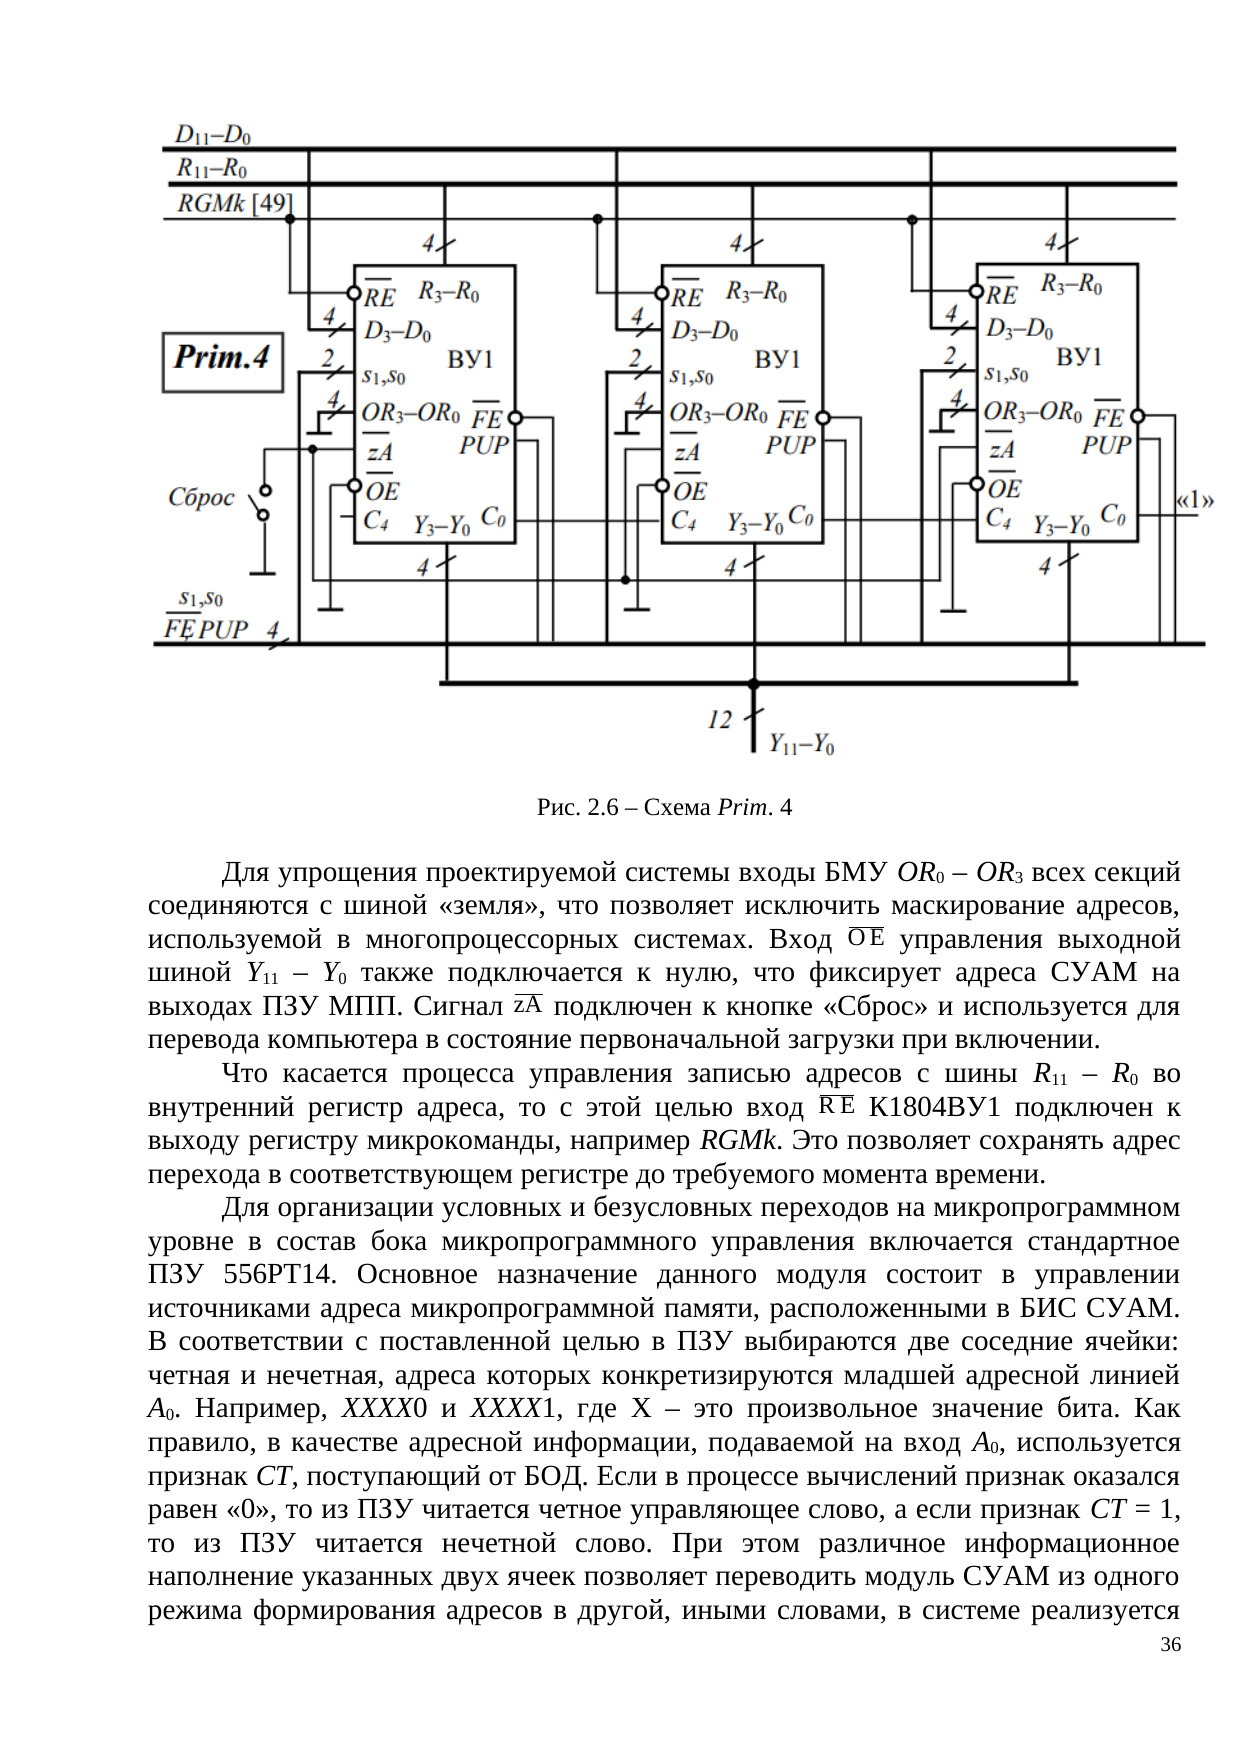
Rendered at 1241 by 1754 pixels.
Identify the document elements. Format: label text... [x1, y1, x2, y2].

text Рис. 2.6 – Схема Prim. 4 [148, 792, 1181, 820]
text Что касается процесса управления записью адресов с шины R11 – R0 во внутренний регистр адреса, то с этой целью вход К1804ВУ1 подключен к выходу регистру микрокоманды, например RGMk. Это позволяет сохранять адрес перехода в соответствующем регистре до требуемого момента времени. [148, 1055, 1181, 1189]
text Для упрощения проектируемой системы входы БМУ OR0 – OR3 всех секций соединяются с шиной «земля», что позволяет исключить маскирование адресов, используемой в многопроцессорных системах. Вход управления выходной шиной Y11 – Y0 также подключается к нулю, что фиксирует адреса СУАМ на выходах ПЗУ МПП. Сигнал подключен к кнопке «Сброс» и используется для перевода компьютера в состояние первоначальной загрузки при включении. [148, 854, 1181, 1055]
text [148, 1189, 1181, 1625]
picture [147, 118, 1216, 759]
